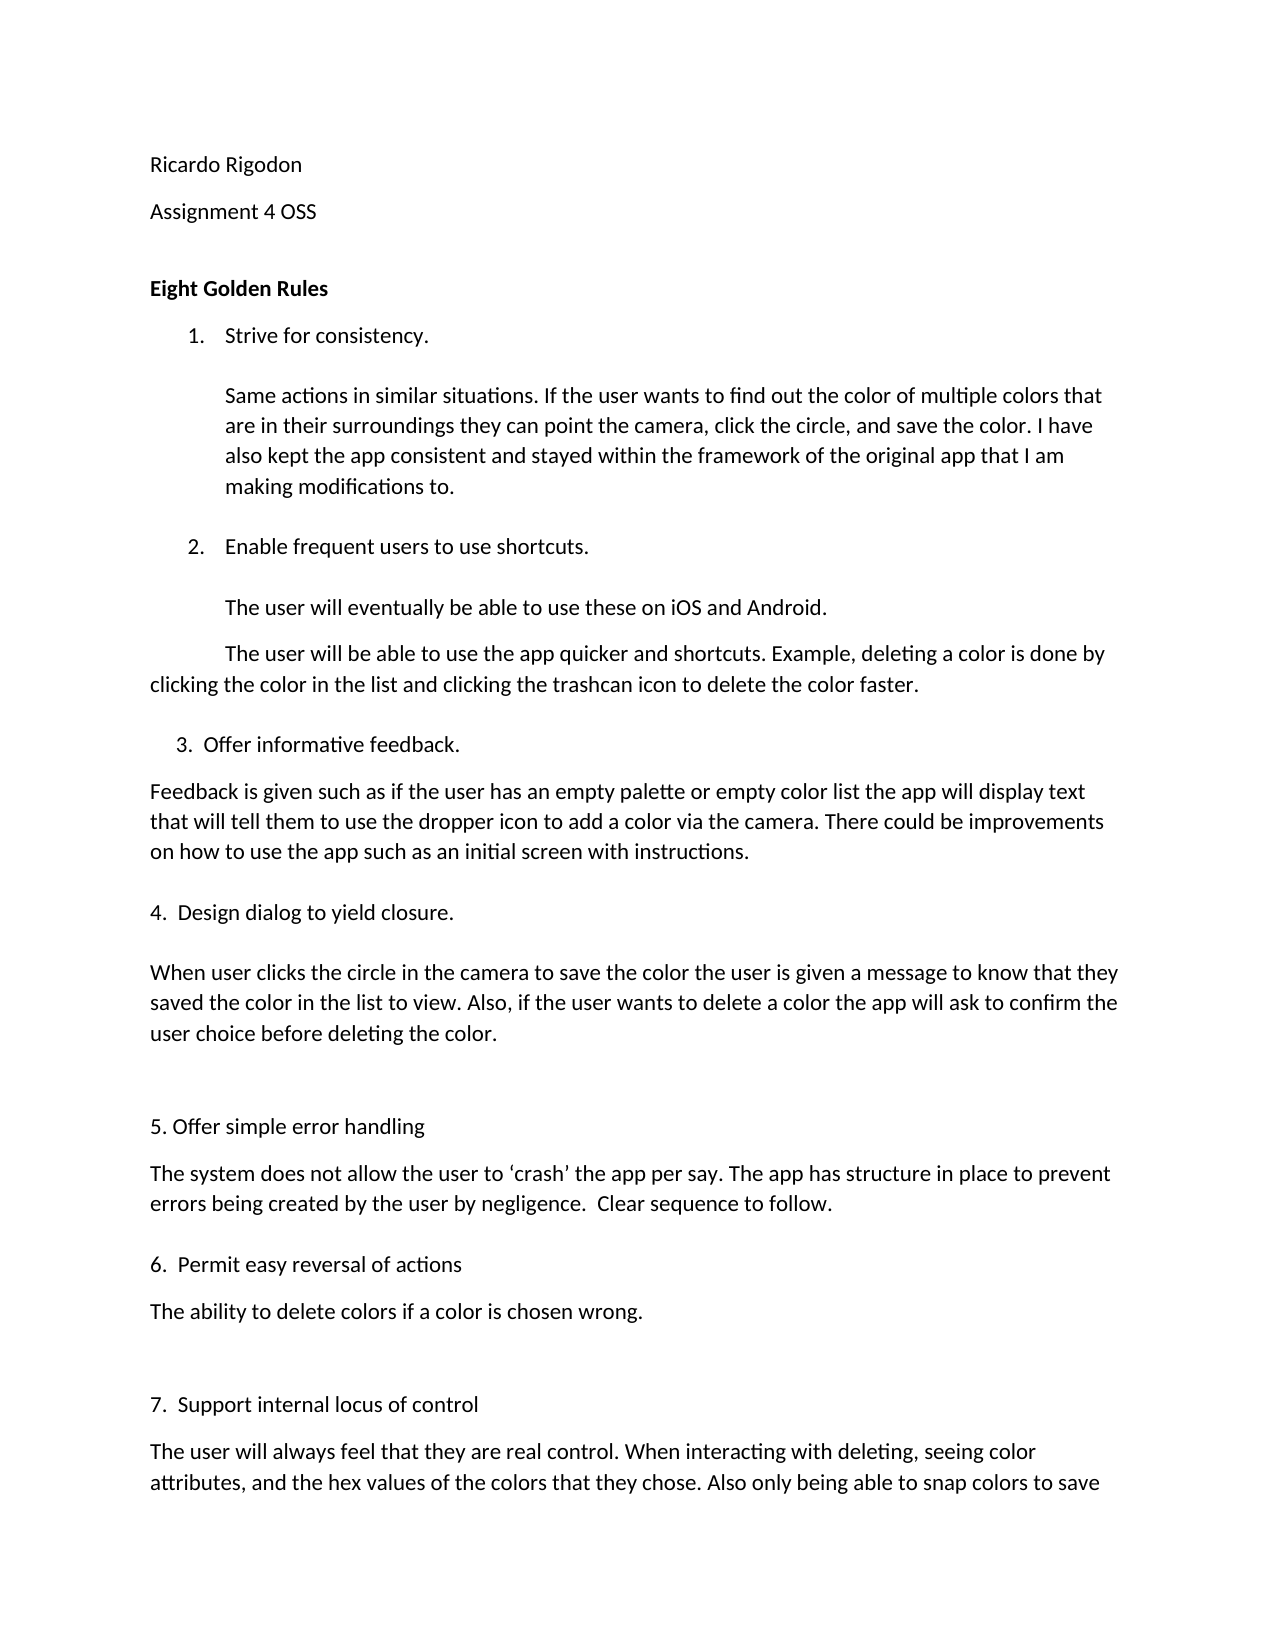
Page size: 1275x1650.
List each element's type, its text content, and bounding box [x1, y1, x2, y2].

text Assignment 4 OSS [150, 197, 1125, 255]
text Feedback is given such as if the user has an empty palette or empty color list the app will display text that will tell them to use the dropper icon to add a color via the camera. There could be improvements on how to use the app such as an initial screen with instructions. 4. Design dialog to yield closure. When user clicks the circle in the camera to save the color the user is given a message to know that they saved the color in the list to view. Also, if the user wants to delete a color the app will ask to confirm the user choice before deleting the color. [150, 777, 1125, 1047]
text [150, 1437, 1125, 1496]
text Ricardo Rigodon [150, 150, 1125, 178]
text The system does not allow the user to ‘crash’ the app per say. The app has structure in place to prevent errors being created by the user by negligence. Clear sequence to follow. 6. Permit easy reversal of actions [150, 1159, 1125, 1278]
text The ability to delete colors if a color is chosen wrong. [150, 1297, 1125, 1325]
text Eight Golden Rules [150, 274, 1125, 302]
list Strive for consistency. Same actions in similar situations. If the user wants to find out the color of multiple colors that are in their surroundings they can point the camera, click the circle, and save the color. I have also kept the app consistent and stayed within the framework of the original app that I am making modifications to. [187, 321, 1125, 500]
list The user will eventually be able to use these on iOS and Android. [225, 593, 1125, 621]
text 7. Support internal locus of control [150, 1391, 1125, 1419]
list Enable frequent users to use shortcuts. [187, 532, 1125, 560]
text The user will be able to use the app quicker and shortcuts. Example, deleting a color is done by clicking the color in the list and clicking the trashcan icon to delete the color faster. 3. Offer informative feedback. [150, 639, 1125, 758]
text 5. Offer simple error handling [150, 1112, 1125, 1141]
